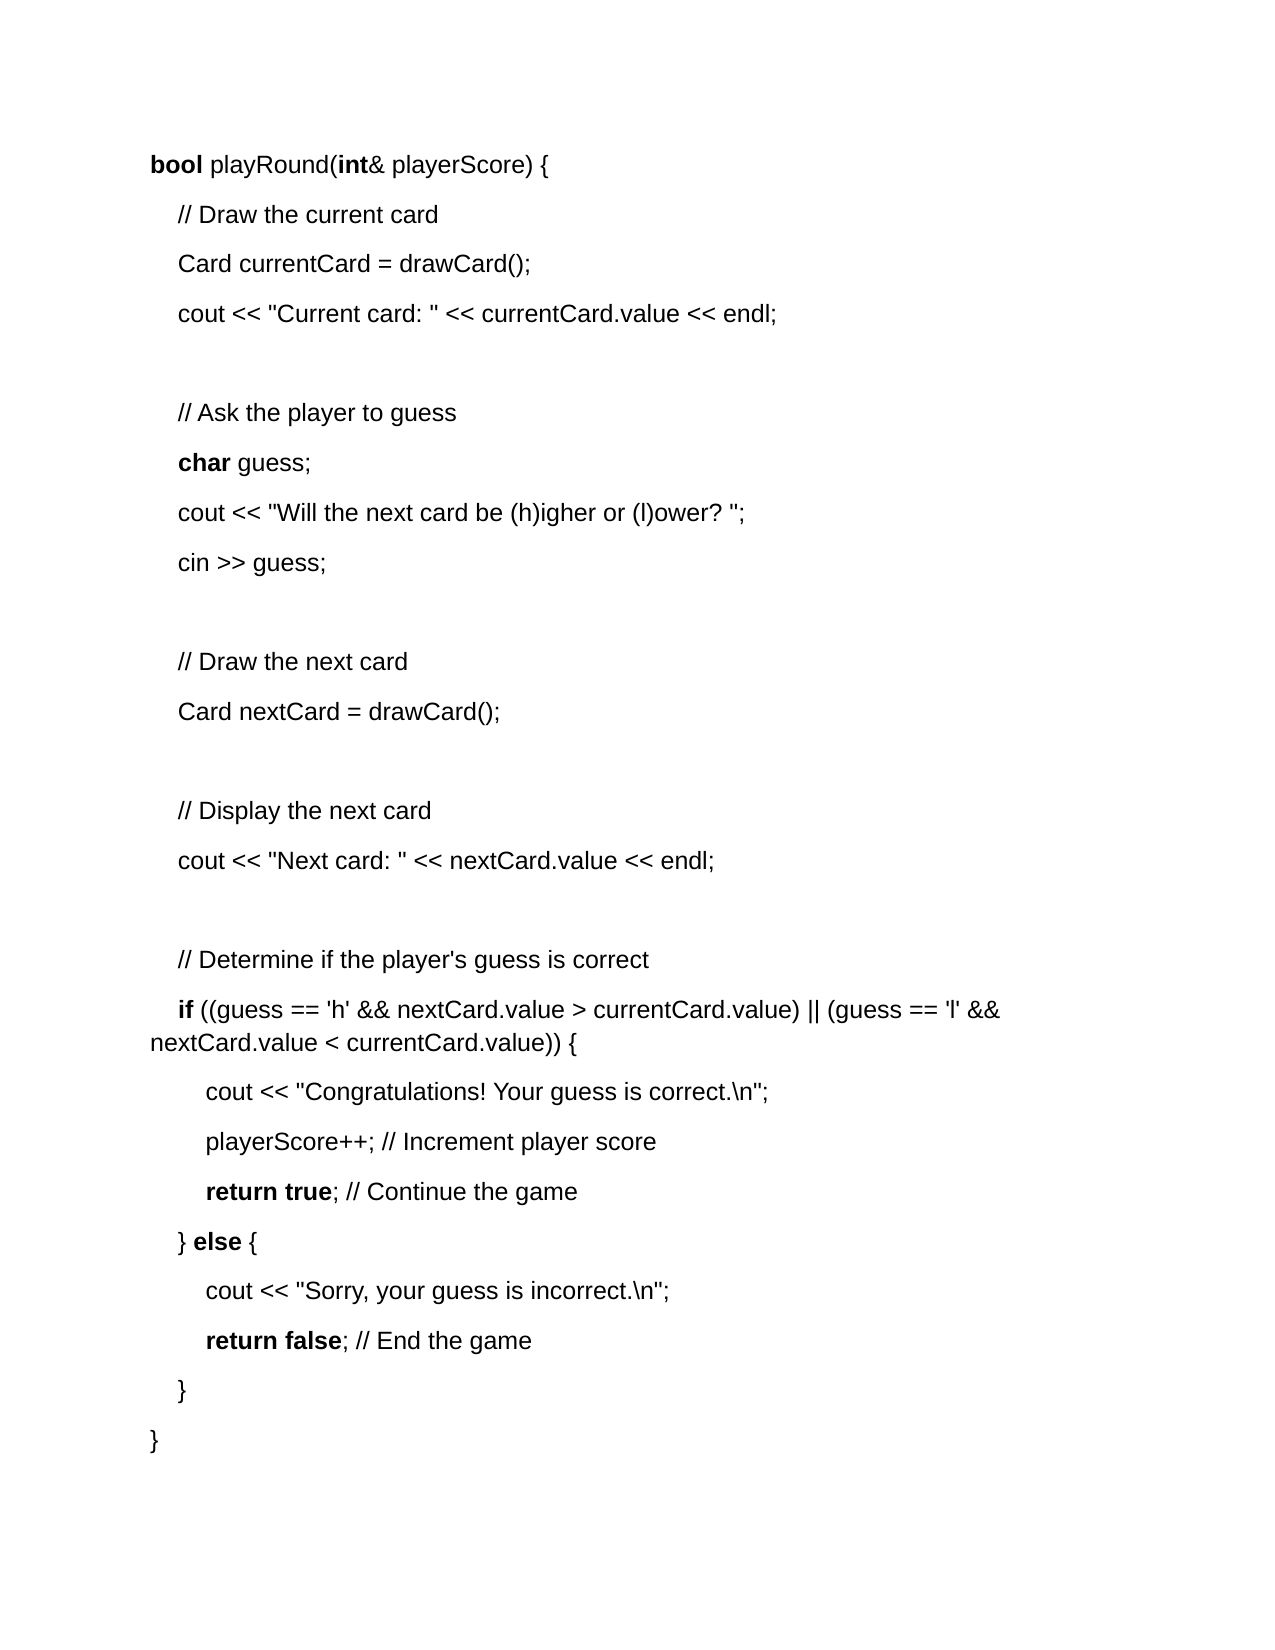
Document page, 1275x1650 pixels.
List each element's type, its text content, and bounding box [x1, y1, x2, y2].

text cout << "Sorry, your guess is incorrect.\n"; [150, 1276, 1125, 1305]
text } [150, 1425, 1125, 1454]
text // Ask the player to guess [150, 398, 1125, 427]
text // Draw the current card [150, 200, 1125, 228]
text cout << "Congratulations! Your guess is correct.\n"; [150, 1077, 1125, 1106]
text cout << "Current card: " << currentCard.value << endl; [150, 299, 1125, 328]
text playerScore++; // Increment player score [150, 1127, 1125, 1156]
text cout << "Will the next card be (h)igher or (l)ower? "; [150, 498, 1125, 527]
text Card currentCard = drawCard(); [150, 249, 1125, 278]
text Card nextCard = drawCard(); [150, 697, 1125, 725]
text cout << "Next card: " << nextCard.value << endl; [150, 846, 1125, 874]
text // Display the next card [150, 796, 1125, 825]
text char guess; [150, 448, 1125, 477]
text // Determine if the player's guess is correct [150, 945, 1125, 974]
text // Draw the next card [150, 647, 1125, 676]
text return true; // Continue the game [150, 1177, 1125, 1206]
text bool playRound(int& playerScore) { [150, 150, 1125, 179]
text cin >> guess; [150, 547, 1125, 576]
text return false; // End the game [150, 1326, 1125, 1354]
text if ((guess == 'h' && nextCard.value > currentCard.value) || (guess == 'l' && nextCard.value < currentCard.value)) { [150, 995, 1125, 1056]
text } else { [150, 1226, 1125, 1255]
text } [150, 1376, 1125, 1404]
